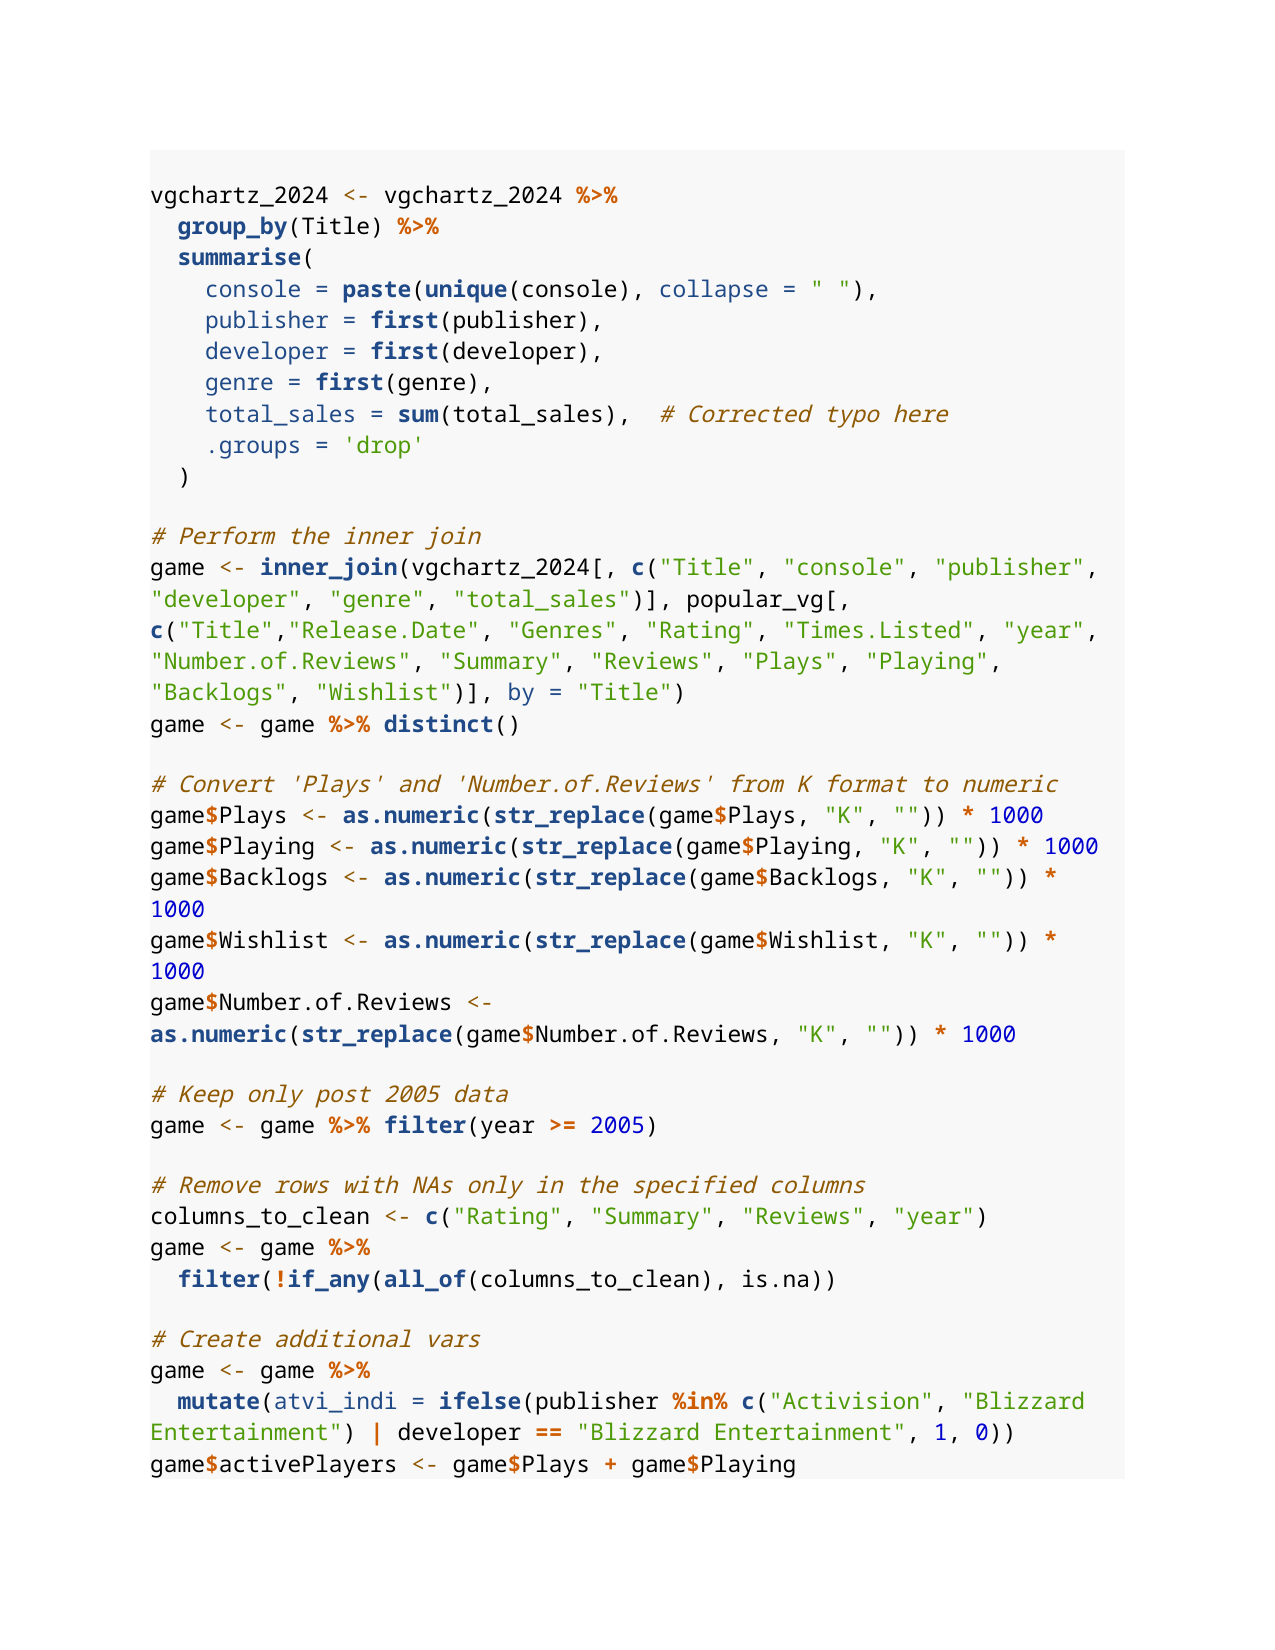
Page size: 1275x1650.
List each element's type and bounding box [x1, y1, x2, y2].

text [150, 150, 1125, 1479]
